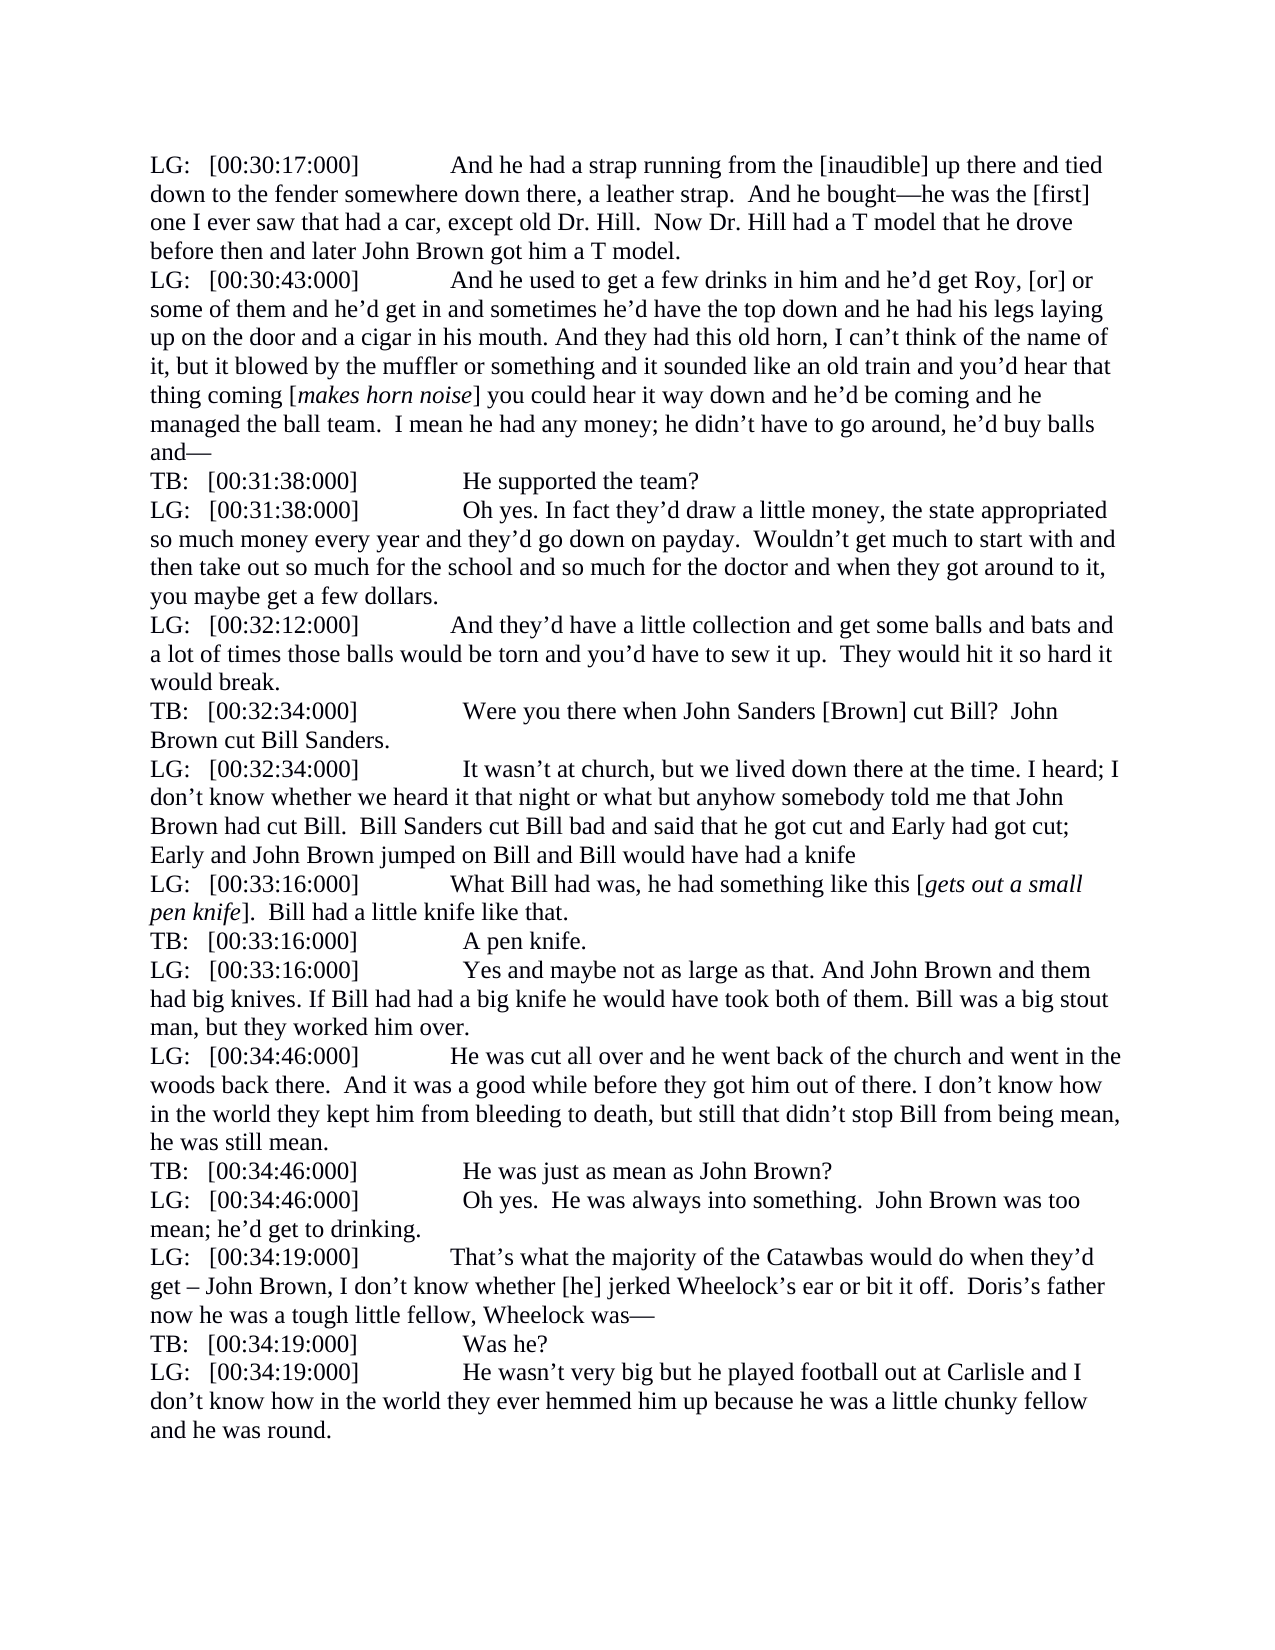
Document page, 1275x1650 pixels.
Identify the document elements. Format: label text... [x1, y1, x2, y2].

text TB: [00:31:38:000] He supported the team? [150, 466, 1125, 495]
text TB: [00:34:19:000] Was he? [150, 1329, 1125, 1357]
text LG: [00:34:19:000] He wasn’t very big but he played football out at Carlisle and I don’t know how in the world they ever hemmed him up because he was a little chunky fellow and he was round. [150, 1357, 1125, 1444]
text TB: [00:34:46:000] He was just as mean as John Brown? [150, 1156, 1125, 1185]
text TB: [00:33:16:000] A pen knife. [150, 926, 1125, 955]
text LG: [00:30:43:000] And he used to get a few drinks in him and he’d get Roy, [or] or some of them and he’d get in and sometimes he’d have the top down and he had his legs laying up on the door and a cigar in his mouth. And they had this old horn, I can’t think of the name of it, but it blowed by the muffler or something and it sounded like an old train and you’d hear that thing coming [makes horn noise] you could hear it way down and he’d be coming and he managed the ball team. I mean he had any money; he didn’t have to go around, he’d buy balls and— [150, 265, 1125, 466]
text LG: [00:32:12:000] And they’d have a little collection and get some balls and bats and a lot of times those balls would be torn and you’d have to sew it up. They would hit it so hard it would break. [150, 610, 1125, 696]
text LG: [00:32:34:000] It wasn’t at church, but we lived down there at the time. I heard; I don’t know whether we heard it that night or what but anyhow somebody told me that John Brown had cut Bill. Bill Sanders cut Bill bad and said that he got cut and Early had got cut; Early and John Brown jumped on Bill and Bill would have had a knife [150, 754, 1125, 869]
text LG: [00:34:46:000] He was cut all over and he went back of the church and went in the woods back there. And it was a good while before they got him out of there. I don’t know how in the world they kept him from bleeding to death, but still that didn’t stop Bill from being mean, he was still mean. [150, 1041, 1125, 1156]
text LG: [00:33:16:000] What Bill had was, he had something like this [gets out a small pen knife]. Bill had a little knife like that. [150, 869, 1125, 926]
text LG: [00:34:19:000] That’s what the majority of the Catawbas would do when they’d get – John Brown, I don’t know whether [he] jerked Wheelock’s ear or bit it off. Doris’s father now he was a tough little fellow, Wheelock was— [150, 1242, 1125, 1329]
text LG: [00:31:38:000] Oh yes. In fact they’d draw a little money, the state appropriated so much money every year and they’d go down on payday. Wouldn’t get much to start with and then take out so much for the school and so much for the doctor and when they got around to it, you maybe get a few dollars. [150, 495, 1125, 610]
text TB: [00:32:34:000] Were you there when John Sanders [Brown] cut Bill? John Brown cut Bill Sanders. [150, 696, 1125, 754]
text LG: [00:30:17:000] And he had a strap running from the [inaudible] up there and tied down to the fender somewhere down there, a leather strap. And he bought—he was the [first] one I ever saw that had a car, except old Dr. Hill. Now Dr. Hill had a T model that he drove before then and later John Brown got him a T model. [150, 150, 1125, 265]
text LG: [00:33:16:000] Yes and maybe not as large as that. And John Brown and them had big knives. If Bill had had a big knife he would have took both of them. Bill was a big stout man, but they worked him over. [150, 955, 1125, 1041]
text LG: [00:34:46:000] Oh yes. He was always into something. John Brown was too mean; he’d get to drinking. [150, 1185, 1125, 1242]
